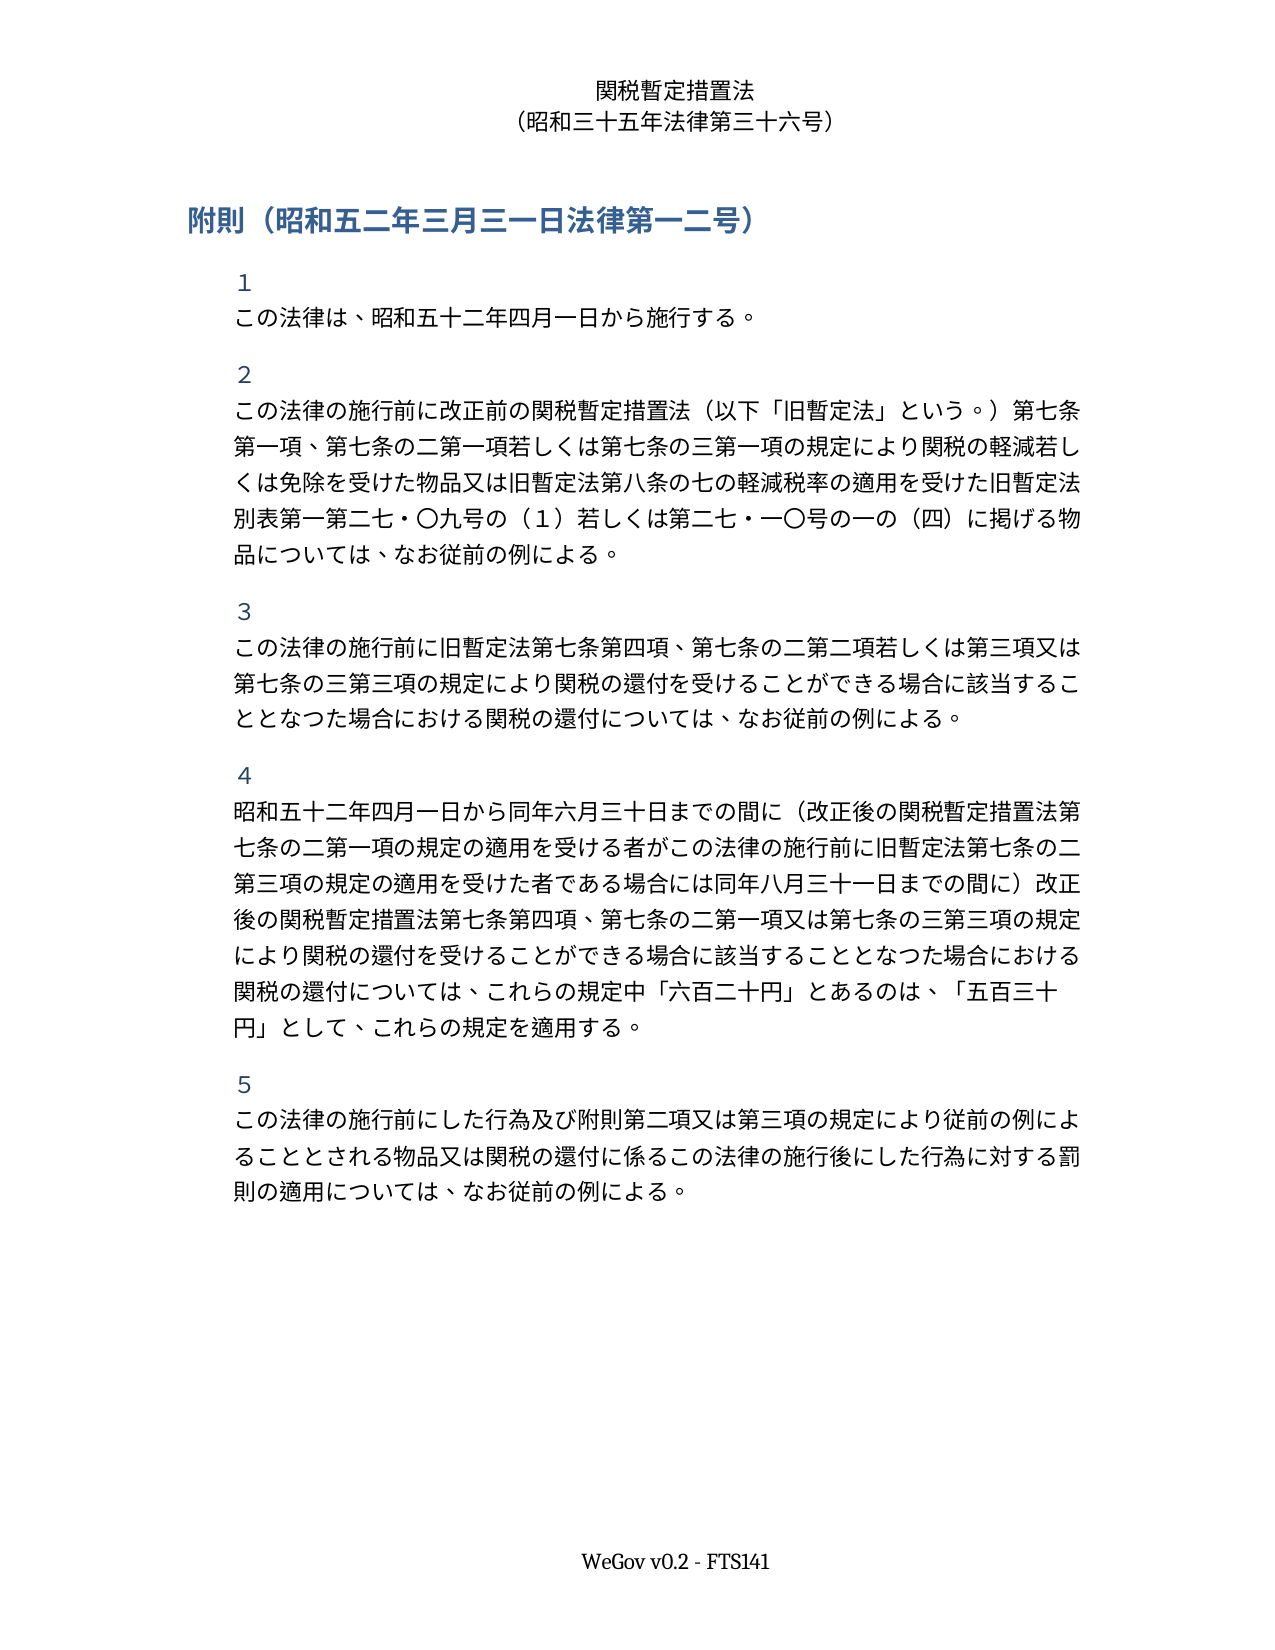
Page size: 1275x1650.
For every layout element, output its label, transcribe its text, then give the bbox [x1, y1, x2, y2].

text この法律は、昭和五十二年四月一日から施行する。 [233, 302, 1087, 334]
text この法律の施行前にした行為及び附則第二項又は第三項の規定により従前の例によることとされる物品又は関税の還付に係るこの法律の施行後にした行為に対する罰則の適用については、なお従前の例による。 [233, 1104, 1087, 1208]
text この法律の施行前に改正前の関税暫定措置法（以下「旧暫定法」という。）第七条第一項、第七条の二第一項若しくは第七条の三第一項の規定により関税の軽減若しくは免除を受けた物品又は旧暫定法第八条の七の軽減税率の適用を受けた旧暫定法別表第一第二七・〇九号の（１）若しくは第二七・一〇号の一の（四）に掲げる物品については、なお従前の例による。 [233, 395, 1087, 570]
text この法律の施行前に旧暫定法第七条第四項、第七条の二第二項若しくは第三項又は第七条の三第三項の規定により関税の還付を受けることができる場合に該当することとなつた場合における関税の還付については、なお従前の例による。 [233, 632, 1087, 735]
subtitle ３ [233, 596, 1087, 627]
subtitle １ [233, 266, 1087, 298]
subtitle 附則（昭和五二年三月三一日法律第一二号） [187, 200, 1087, 240]
subtitle ４ [233, 760, 1087, 791]
subtitle ２ [233, 359, 1087, 390]
subtitle ５ [233, 1068, 1087, 1100]
text 昭和五十二年四月一日から同年六月三十日までの間に（改正後の関税暫定措置法第七条の二第一項の規定の適用を受ける者がこの法律の施行前に旧暫定法第七条の二第三項の規定の適用を受けた者である場合には同年八月三十一日までの間に）改正後の関税暫定措置法第七条第四項、第七条の二第一項又は第七条の三第三項の規定により関税の還付を受けることができる場合に該当することとなつた場合における関税の還付については、これらの規定中「六百二十円」とあるのは、「五百三十円」として、これらの規定を適用する。 [233, 796, 1087, 1043]
